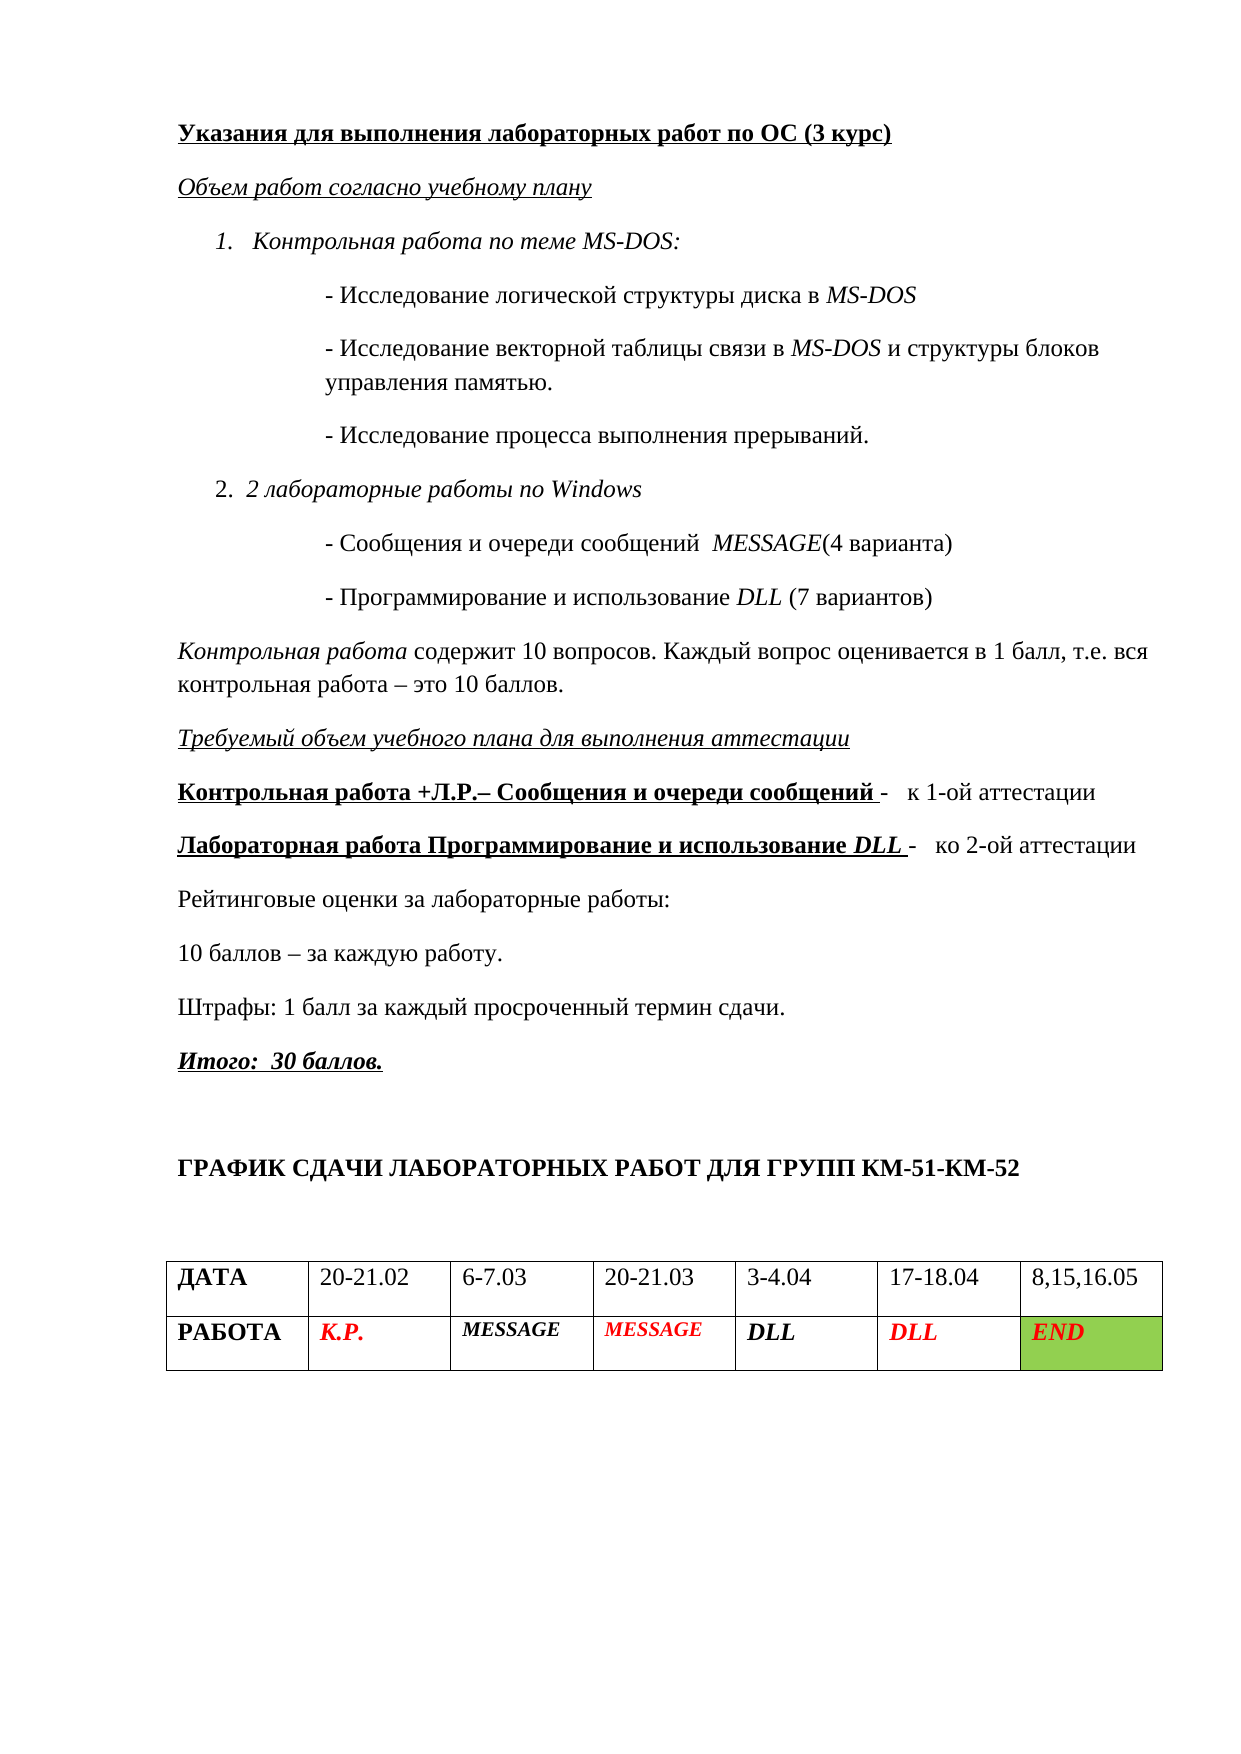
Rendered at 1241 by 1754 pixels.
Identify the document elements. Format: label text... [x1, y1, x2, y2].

text Объем работ согласно учебному плану [177, 172, 1152, 201]
table_cell DLL [736, 1317, 877, 1370]
text - Исследование векторной таблицы связи в MS-DOS и структуры блоков управления памятью. [325, 333, 1152, 395]
text Контрольная работа содержит 10 вопросов. Каждый вопрос оценивается в 1 балл, т.е. вся контрольная работа – это 10 баллов. [177, 636, 1152, 698]
table_header 3-4.04 [736, 1262, 877, 1316]
text Контрольная работа +Л.Р.– Сообщения и очереди сообщений - к 1-ой аттестации [177, 777, 1152, 805]
text Указания для выполнения лабораторных работ по ОС (3 курс) [177, 118, 1152, 147]
table_header 20-21.02 [309, 1262, 450, 1316]
text ГРАФИК СДАЧИ ЛАБОРАТОРНЫХ РАБОТ ДЛЯ ГРУПП КМ-51-КМ-52 [177, 1153, 1152, 1182]
table_header 17-18.04 [878, 1262, 1020, 1316]
table_cell РАБОТА [167, 1317, 308, 1370]
text Лабораторная работа Программирование и использование DLL - ко 2-ой аттестации [177, 830, 1152, 859]
table_header ДАТА [167, 1262, 308, 1316]
text - Сообщения и очереди сообщений MESSAGE(4 варианта) [177, 528, 1152, 557]
table_header 20-21.03 [594, 1262, 735, 1316]
text Штрафы: 1 балл за каждый просроченный термин сдачи. [177, 992, 1152, 1021]
table_header 8,15,16.05 [1021, 1262, 1162, 1316]
table_cell END [1021, 1317, 1162, 1370]
table_cell К.Р. [309, 1317, 450, 1370]
text - Исследование логической структуры диска в MS-DOS [325, 280, 1152, 308]
text Рейтинговые оценки за лабораторные работы: [177, 884, 1152, 913]
table_cell MESSAGE [594, 1317, 735, 1370]
table_cell DLL [878, 1317, 1020, 1370]
list Контрольная работа по теме MS-DOS: [215, 226, 1152, 254]
text Итого: 30 баллов. [177, 1046, 1152, 1074]
table_cell MESSAGE [451, 1317, 593, 1370]
text 2. 2 лабораторные работы по Windows [177, 474, 1152, 503]
text Требуемый объем учебного плана для выполнения аттестации [177, 723, 1152, 751]
text - Программирование и использование DLL (7 вариантов) [177, 582, 1152, 611]
text 10 баллов – за каждую работу. [177, 938, 1152, 967]
text - Исследование процесса выполнения прерываний. [325, 420, 1152, 449]
table_header 6-7.03 [451, 1262, 593, 1316]
